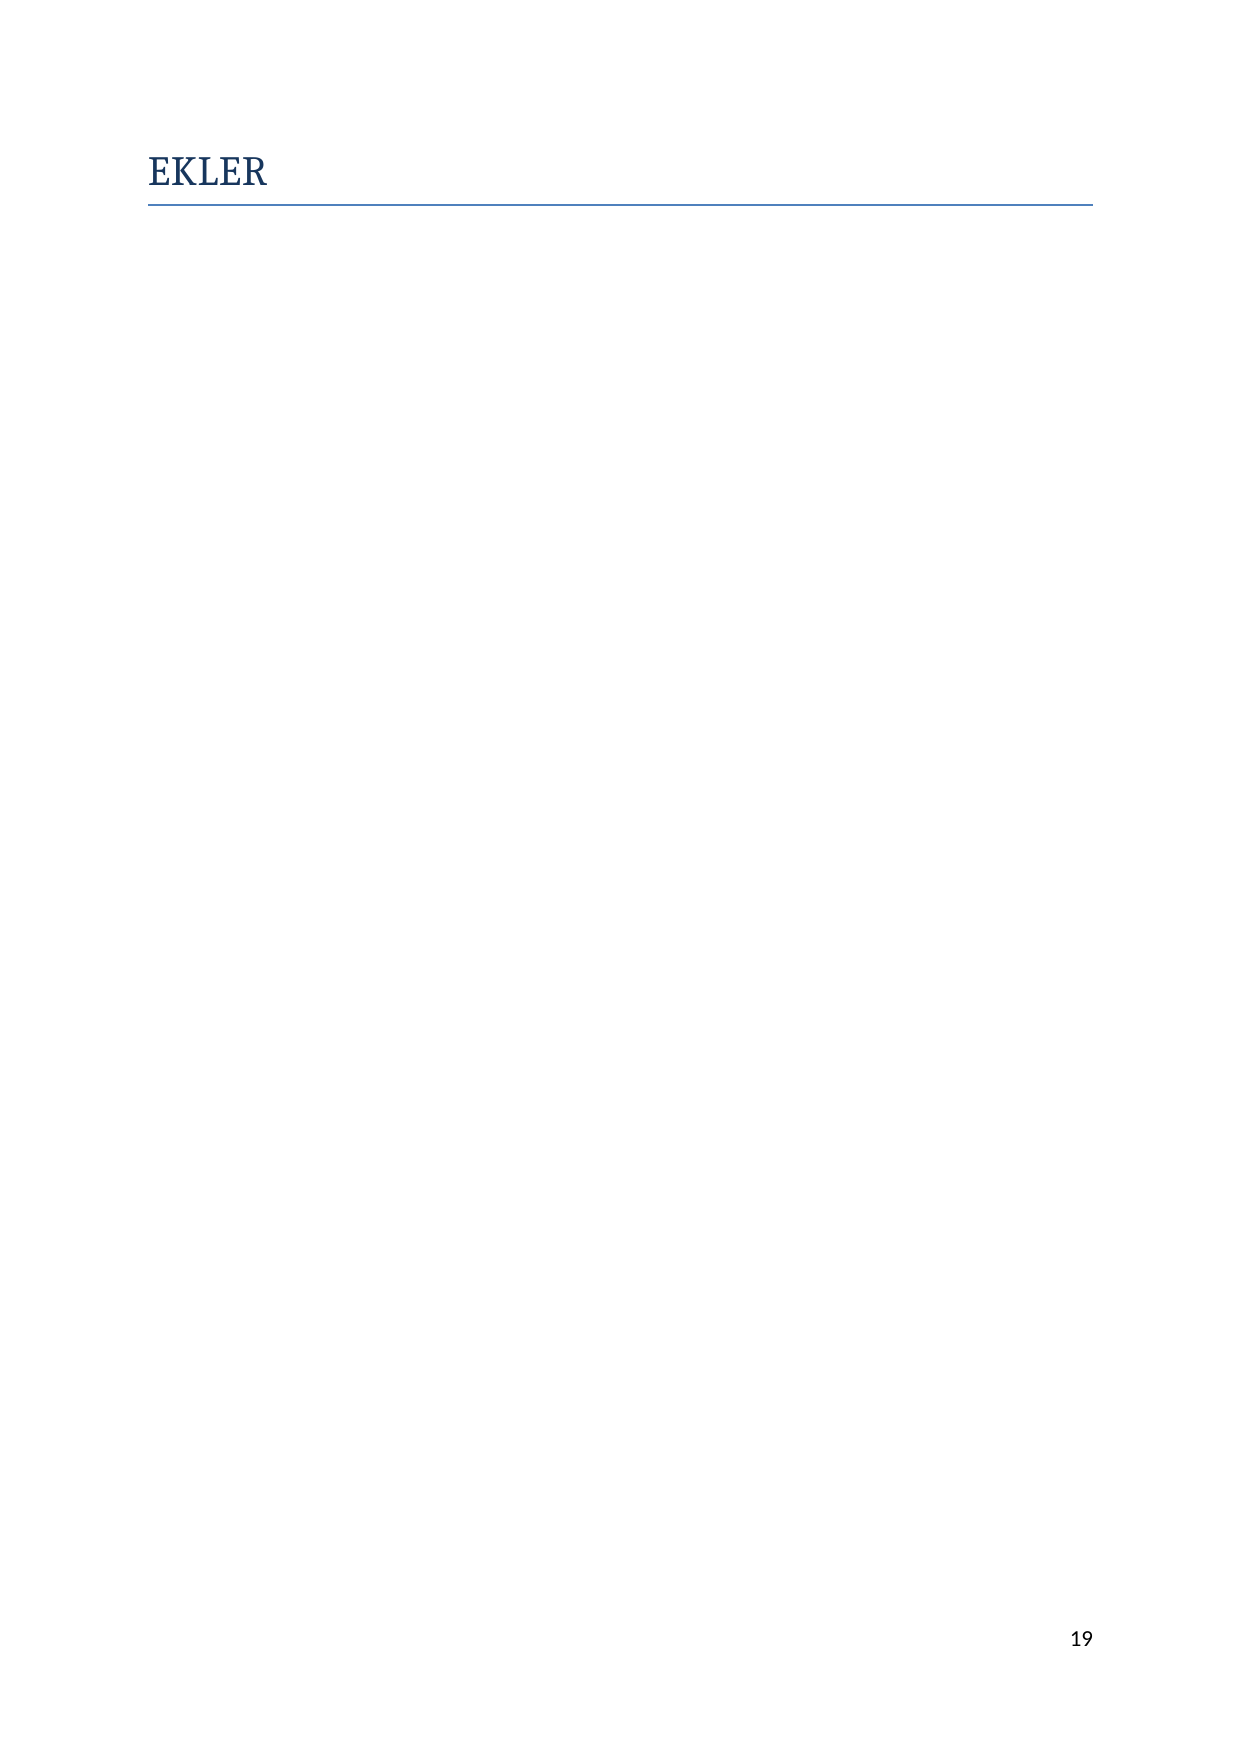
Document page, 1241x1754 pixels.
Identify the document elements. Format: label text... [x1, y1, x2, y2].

title EKLER [148, 148, 1093, 204]
